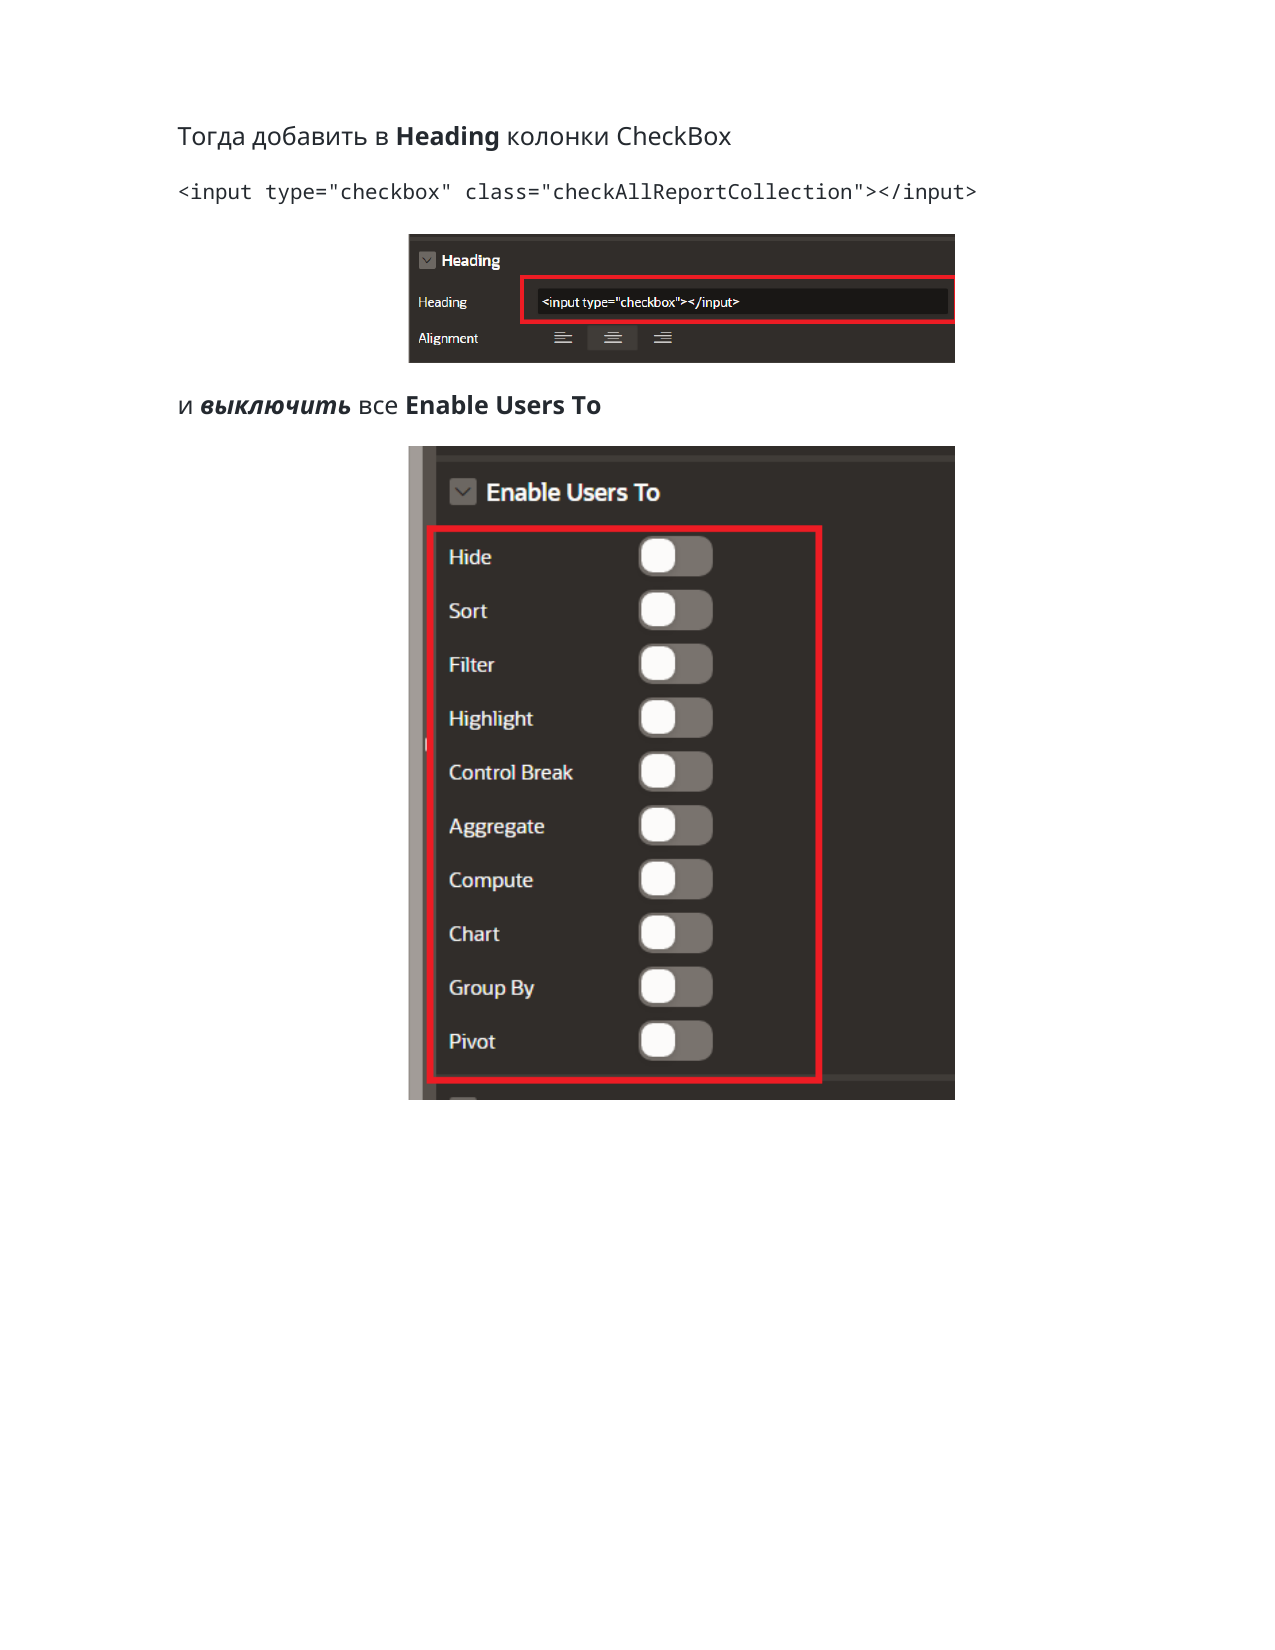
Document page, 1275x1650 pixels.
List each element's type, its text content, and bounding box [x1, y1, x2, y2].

text и выключить все Enable Users To [177, 388, 1186, 422]
picture [408, 446, 955, 1100]
text <input type="checkbox" class="checkAllReportCollection"></input> [177, 177, 1186, 206]
text Тогда добавить в Heading колонки CheckBox [177, 118, 1186, 152]
picture [408, 234, 955, 363]
